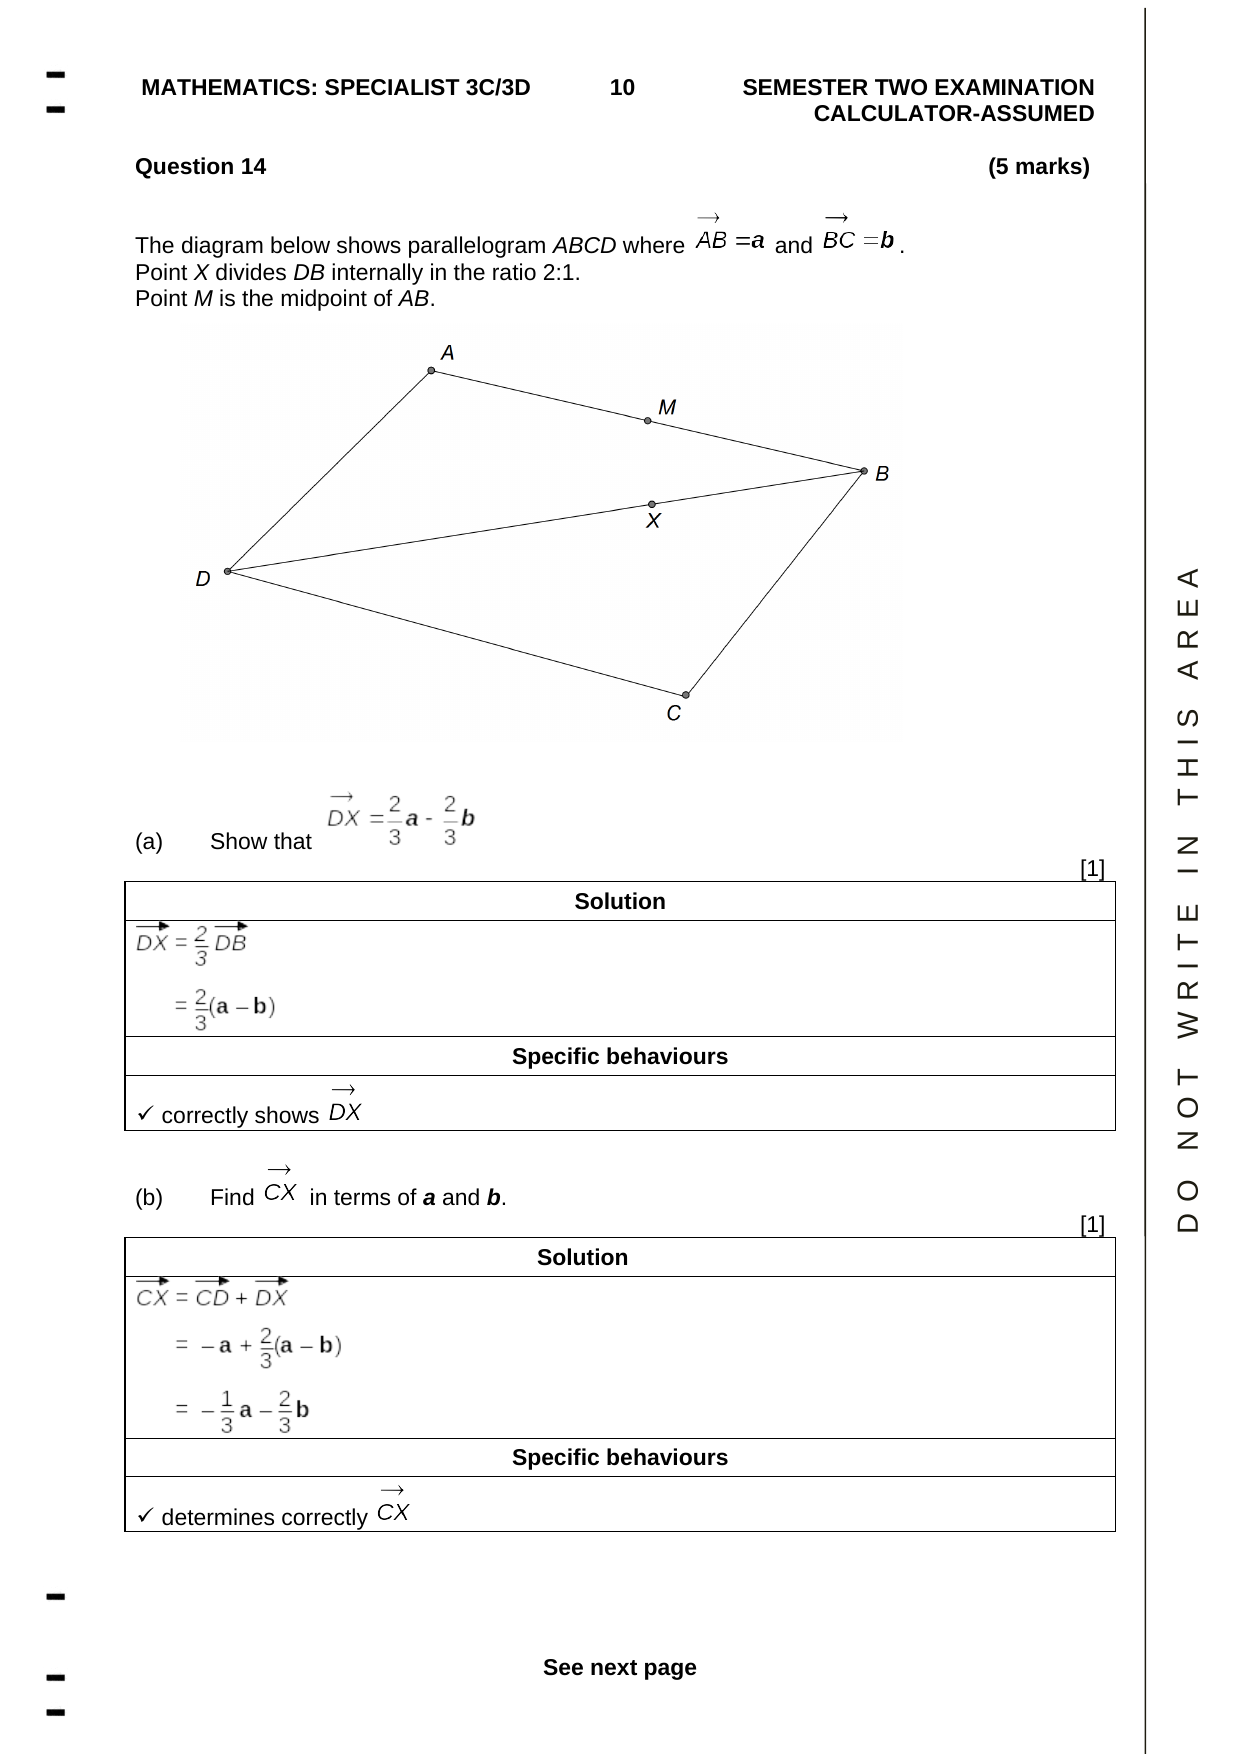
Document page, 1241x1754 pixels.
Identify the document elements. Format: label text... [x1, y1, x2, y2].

table_cell correctly shows [126, 1076, 1115, 1130]
picture [20, 1701, 68, 1732]
text Point X divides DB internally in the ratio 2:1. [135, 259, 1105, 285]
text Question 14 (5 marks) [135, 153, 1105, 179]
table_cell Specific behaviours [126, 1037, 1115, 1075]
picture [20, 1667, 68, 1697]
text (a) Show that [135, 786, 1105, 855]
table_cell [126, 921, 1115, 1036]
text [1] [510, 855, 1105, 881]
text [1] [135, 1211, 1105, 1237]
table_header Solution [126, 1238, 1115, 1276]
picture [20, 98, 68, 129]
picture [179, 323, 904, 742]
text The diagram below shows parallelogram ABCD where and . [135, 205, 1105, 259]
text (b) Find in terms of a and b. [135, 1157, 1105, 1211]
table_cell [126, 1277, 1115, 1437]
picture [20, 1586, 68, 1616]
picture [20, 64, 68, 94]
table_header Solution [126, 882, 1115, 919]
text Point M is the midpoint of AB. [135, 285, 1105, 311]
table_cell Specific behaviours [126, 1439, 1115, 1476]
table_cell determines correctly [126, 1477, 1115, 1531]
